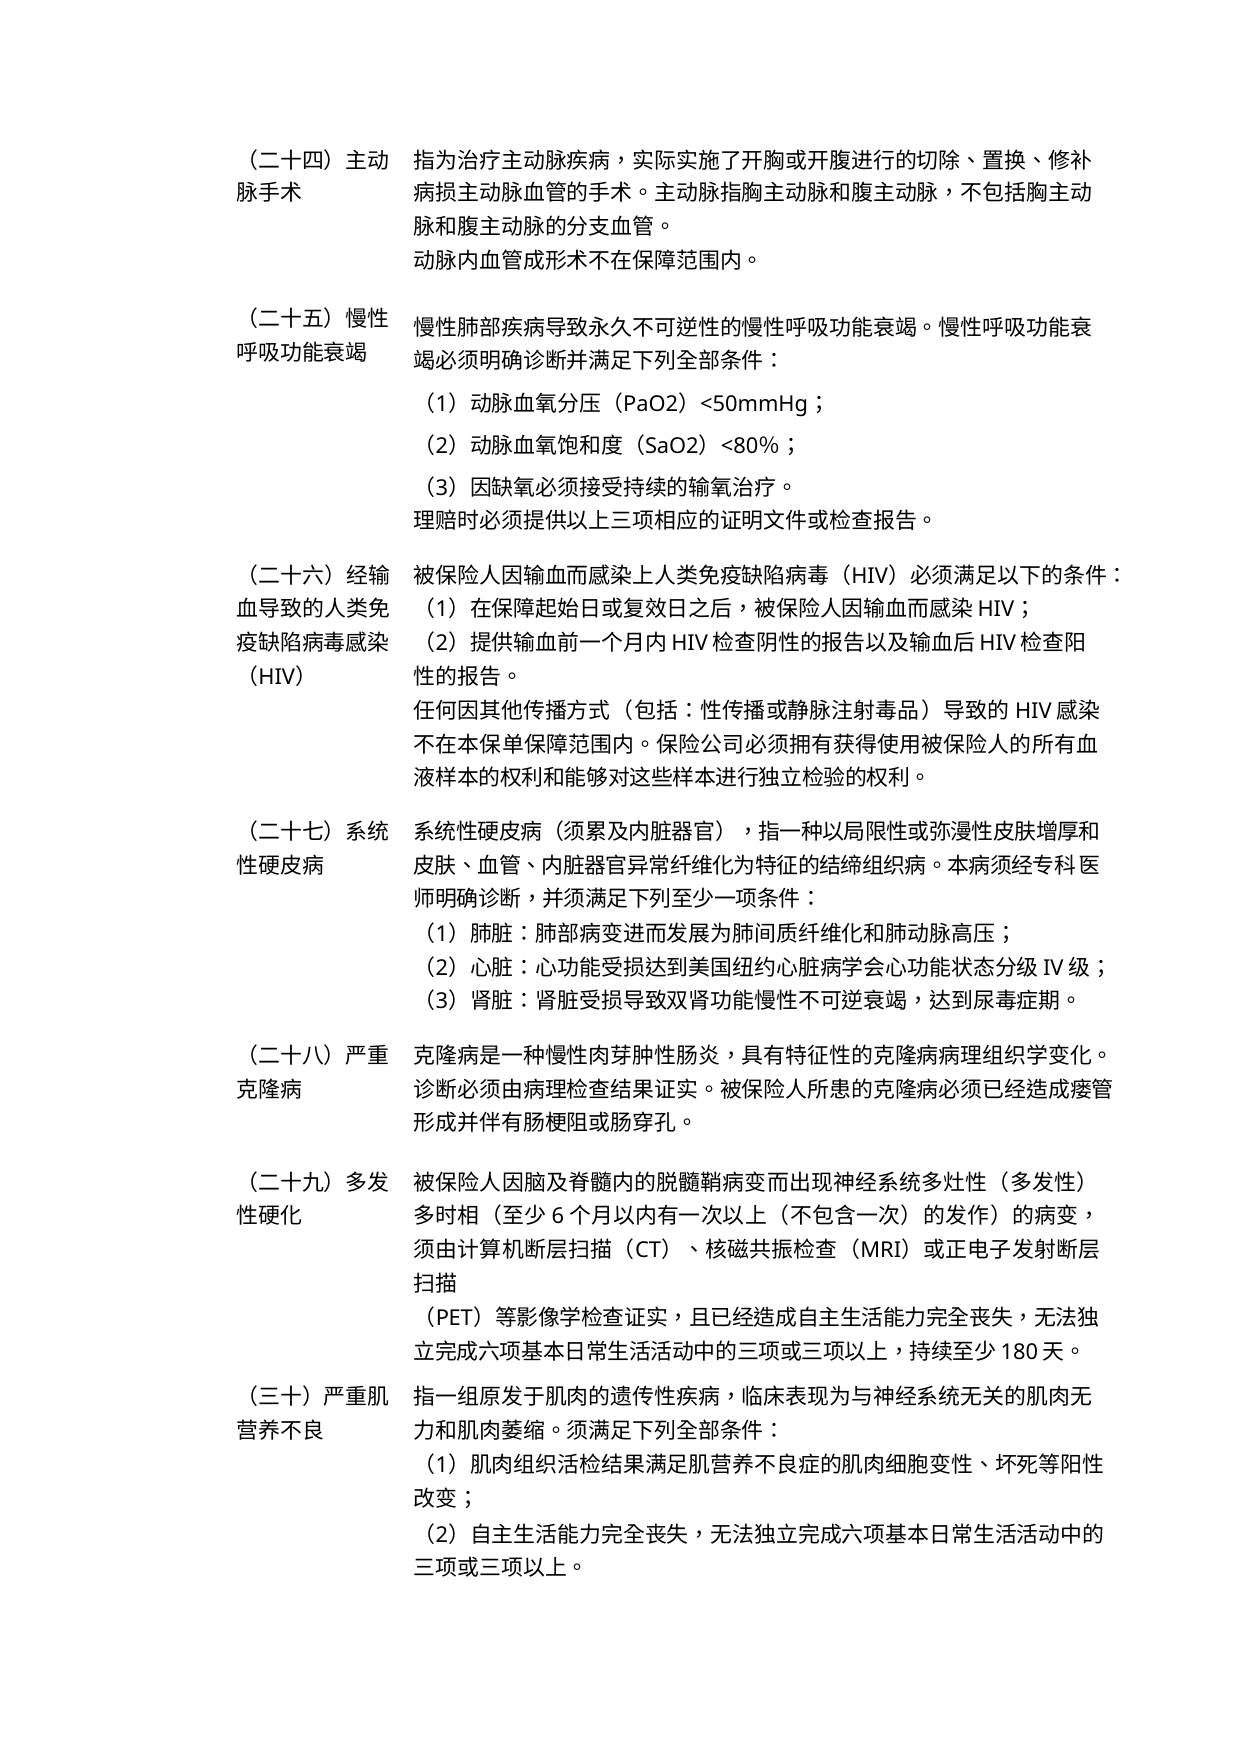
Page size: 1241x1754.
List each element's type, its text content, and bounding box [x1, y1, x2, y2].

table_cell 指一组原发于肌肉的遗传性疾病，临床表现为与神经系统无关的肌肉无力和肌肉萎缩。须满足下列全部条件： （1）肌肉组织活检结果满足肌营养不良症的肌肉细胞变性、坏死等阳性改变； （2）自主生活能力完全丧失，无法独立完成六项基本日常生活活动中的三项或三项以上。 [402, 1369, 1132, 1582]
table_header （二十四）主动 脉手术 [215, 152, 402, 291]
table_header 指为治疗主动脉疾病，实际实施了开胸或开腹进行的切除、置换、修补 病损主动脉血管的手术。主动脉指胸主动脉和腹主动脉，不包括胸主动脉和腹主动脉的分支血管。 动脉内血管成形术不在保障范围内。 [402, 152, 1132, 291]
table_cell （二十七）系统性硬皮病 [215, 804, 402, 1028]
table_cell （二十九）多发性硬化 [215, 1154, 402, 1369]
table_cell （二十五）慢性呼吸功能衰竭 [215, 291, 402, 548]
table_cell 被保险人因脑及脊髓内的脱髓鞘病变而出现神经系统多灶性（多发性） 多时相（至少6个月以内有一次以上（不包含一次）的发作）的病变，须由计算机断层扫描（CT）、核磁共振检查（MRI）或正电子发射断层扫描 （PET）等影像学检查证实，且已经造成自主生活能力完全丧失，无法独立完成六项基本日常生活活动中的三项或三项以上，持续至少180天。 [402, 1154, 1132, 1369]
table_cell 被保险人因输血而感染上人类免疫缺陷病毒（HIV）必须满足以下的条件： （1）在保障起始日或复效日之后，被保险人因输血而感染HIV； （2）提供输血前一个月内HIV检查阴性的报告以及输血后HIV检查阳性的报告。 任何因其他传播方式（包括：性传播或静脉注射毒品）导致的HIV感染不在本保单保障范围内。保险公司必须拥有获得使用被保险人的所有血液样本的权利和能够对这些样本进行独立检验的权利。 [402, 548, 1132, 804]
table_cell 系统性硬皮病（须累及内脏器官），指一种以局限性或弥漫性皮肤增厚和皮肤、血管、内脏器官异常纤维化为特征的结缔组织病。本病须经专科医师明确诊断，并须满足下列至少一项条件： （1）肺脏：肺部病变进而发展为肺间质纤维化和肺动脉高压； （2）心脏：心功能受损达到美国纽约心脏病学会心功能状态分级IV级； （3）肾脏：肾脏受损导致双肾功能慢性不可逆衰竭，达到尿毒症期。 [402, 804, 1132, 1028]
table_cell （三十）严重肌营养不良 [215, 1369, 402, 1582]
table_cell （二十六）经输血导致的人类免疫缺陷病毒感染 （HIV） [215, 548, 402, 804]
table_cell 慢性肺部疾病导致永久不可逆性的慢性呼吸功能衰竭。慢性呼吸功能衰竭必须明确诊断并满足下列全部条件： （1）动脉血氧分压（PaO2）<50mmHg； （2）动脉血氧饱和度（SaO2）<80％； （3）因缺氧必须接受持续的输氧治疗。 理赔时必须提供以上三项相应的证明文件或检查报告。 [402, 291, 1132, 548]
table_cell （二十八）严重克隆病 [215, 1028, 402, 1154]
table_cell 克隆病是一种慢性肉芽肿性肠炎，具有特征性的克隆病病理组织学变化。诊断必须由病理检查结果证实。被保险人所患的克隆病必须已经造成瘘管形成并伴有肠梗阻或肠穿孔。 [402, 1028, 1132, 1154]
